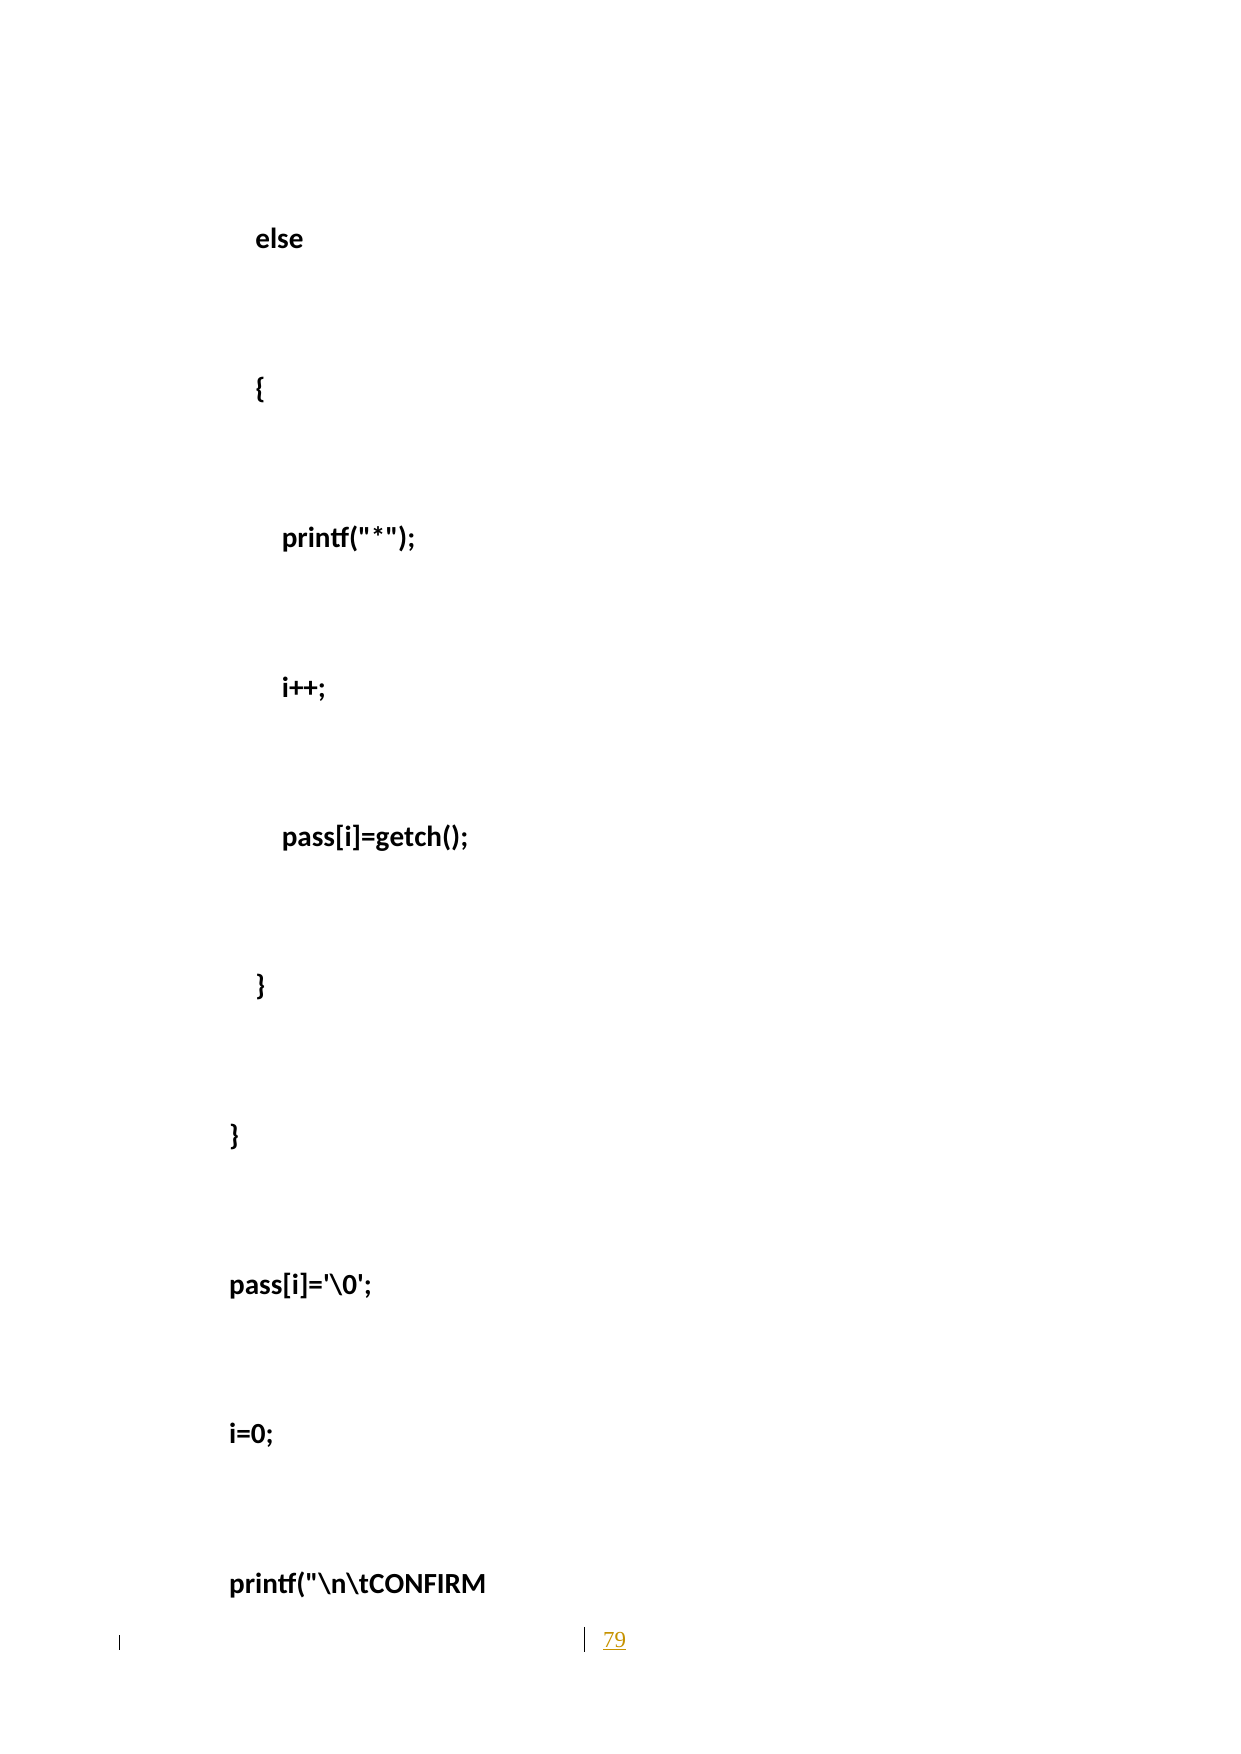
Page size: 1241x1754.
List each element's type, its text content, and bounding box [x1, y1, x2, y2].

text i++; [150, 669, 620, 704]
text { [150, 370, 620, 406]
text } [150, 967, 620, 1003]
text } [150, 1117, 620, 1152]
text else [150, 221, 620, 256]
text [150, 1565, 620, 1601]
text i=0; [150, 1416, 620, 1451]
text pass[i]=getch(); [150, 818, 620, 854]
text pass[i]='\0'; [150, 1266, 620, 1302]
text printf("*"); [150, 519, 620, 555]
